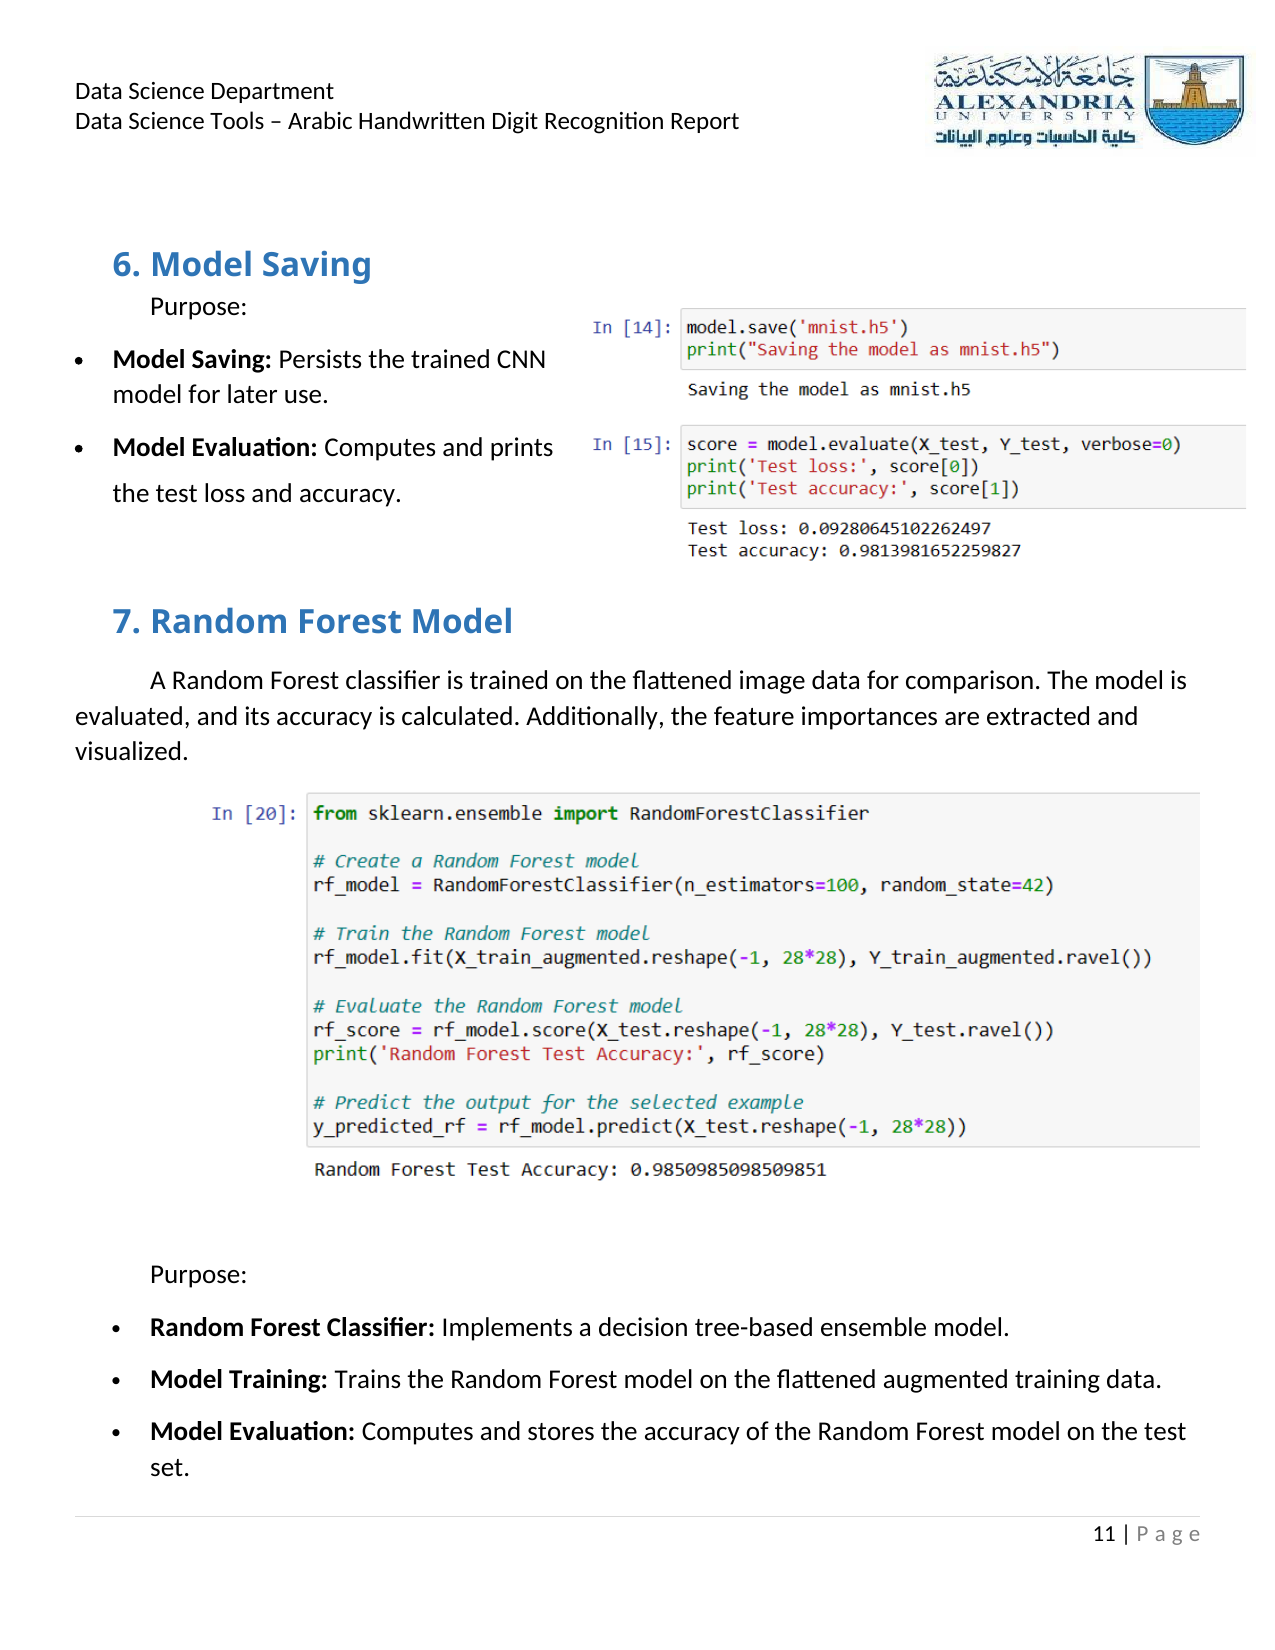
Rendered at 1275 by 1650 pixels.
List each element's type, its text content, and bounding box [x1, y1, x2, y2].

picture [925, 46, 1256, 157]
list Random Forest Model [112, 598, 1200, 643]
list Model Saving: Persists the trained CNN model for later use. [75, 342, 588, 411]
list Random Forest Classifier: Implements a decision tree-based ensemble model. [112, 1310, 1200, 1343]
list Model Saving [112, 241, 1200, 286]
list Model Training: Trains the Random Forest model on the flattened augmented training data. [112, 1362, 1200, 1395]
text A Random Forest classifier is trained on the flattened image data for comparison. The model is evaluated, and its accuracy is calculated. Additionally, the feature importances are extracted and visualized. [75, 663, 1200, 767]
picture [209, 787, 1200, 1194]
list Purpose: [150, 289, 1200, 323]
list Model Evaluation: Computes and stores the accuracy of the Random Forest model on the test set. [112, 1414, 1200, 1483]
list Model Evaluation: Computes and prints the test loss and accuracy. [75, 430, 588, 512]
text Purpose: [75, 1257, 1200, 1290]
picture [588, 307, 1247, 569]
